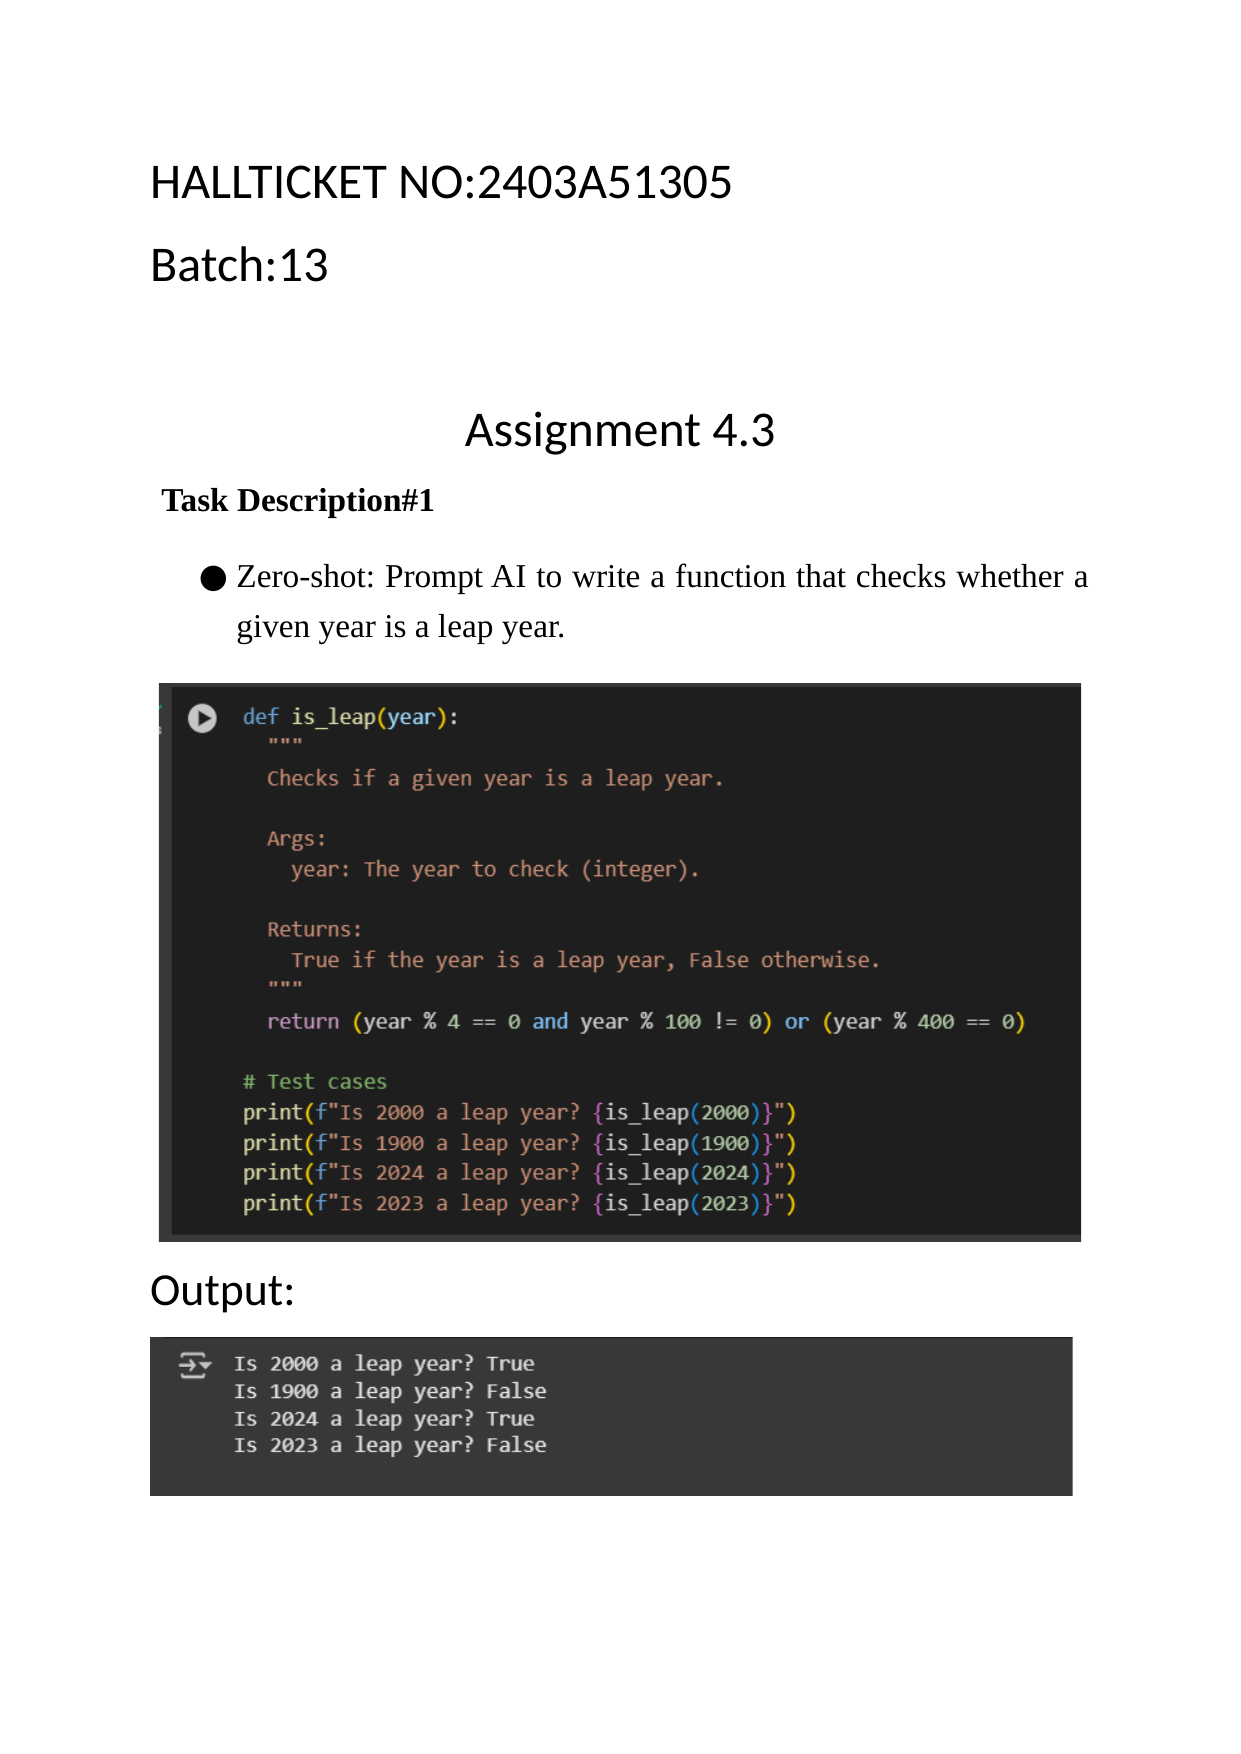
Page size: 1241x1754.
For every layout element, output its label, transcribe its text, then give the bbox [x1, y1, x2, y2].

list Zero-shot: Prompt AI to write a function that checks whether a given year is a leap year. [199, 538, 1090, 645]
picture [150, 1337, 1073, 1496]
text Task Description#1 [161, 480, 1090, 518]
text Assignment 4.3 [150, 397, 1090, 458]
picture [158, 683, 1082, 1242]
text Output: [150, 1261, 1090, 1317]
text HALLTICKET NO:2403A51305 [150, 150, 1090, 211]
text Batch:13 [150, 232, 1090, 293]
